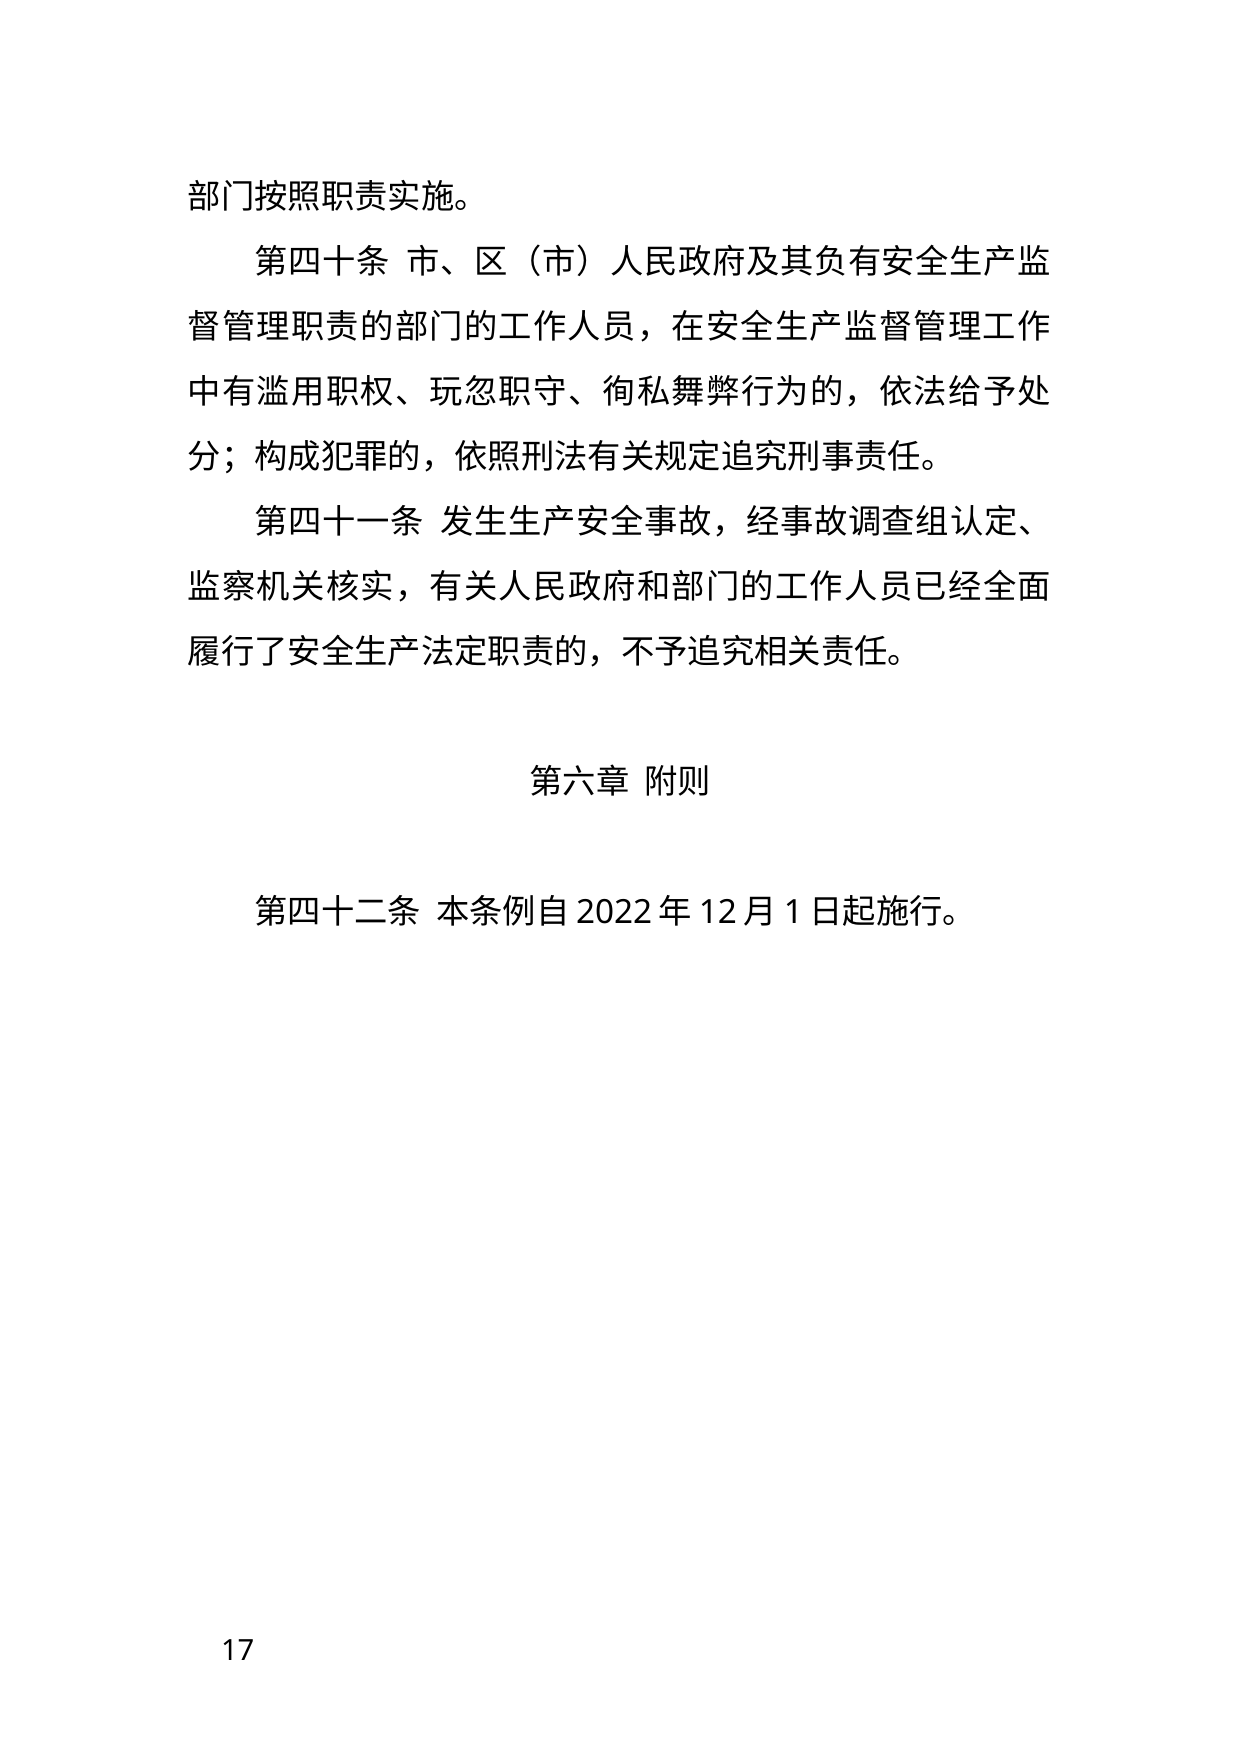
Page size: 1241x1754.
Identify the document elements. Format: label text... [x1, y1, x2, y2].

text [187, 162, 1053, 227]
text 第四十一条 发生生产安全事故，经事故调查组认定、监察机关核实，有关人民政府和部门的工作人员已经全面履行了安全生产法定职责的，不予追究相关责任。 [187, 487, 1053, 682]
text 第四十二条 本条例自2022年12月1日起施行。 [187, 877, 1053, 942]
text 第四十条 市、区（市）人民政府及其负有安全生产监督管理职责的部门的工作人员，在安全生产监督管理工作中有滥用职权、玩忽职守、徇私舞弊行为的，依法给予处分；构成犯罪的，依照刑法有关规定追究刑事责任。 [187, 227, 1053, 487]
text 第六章 附则 [187, 747, 1053, 812]
